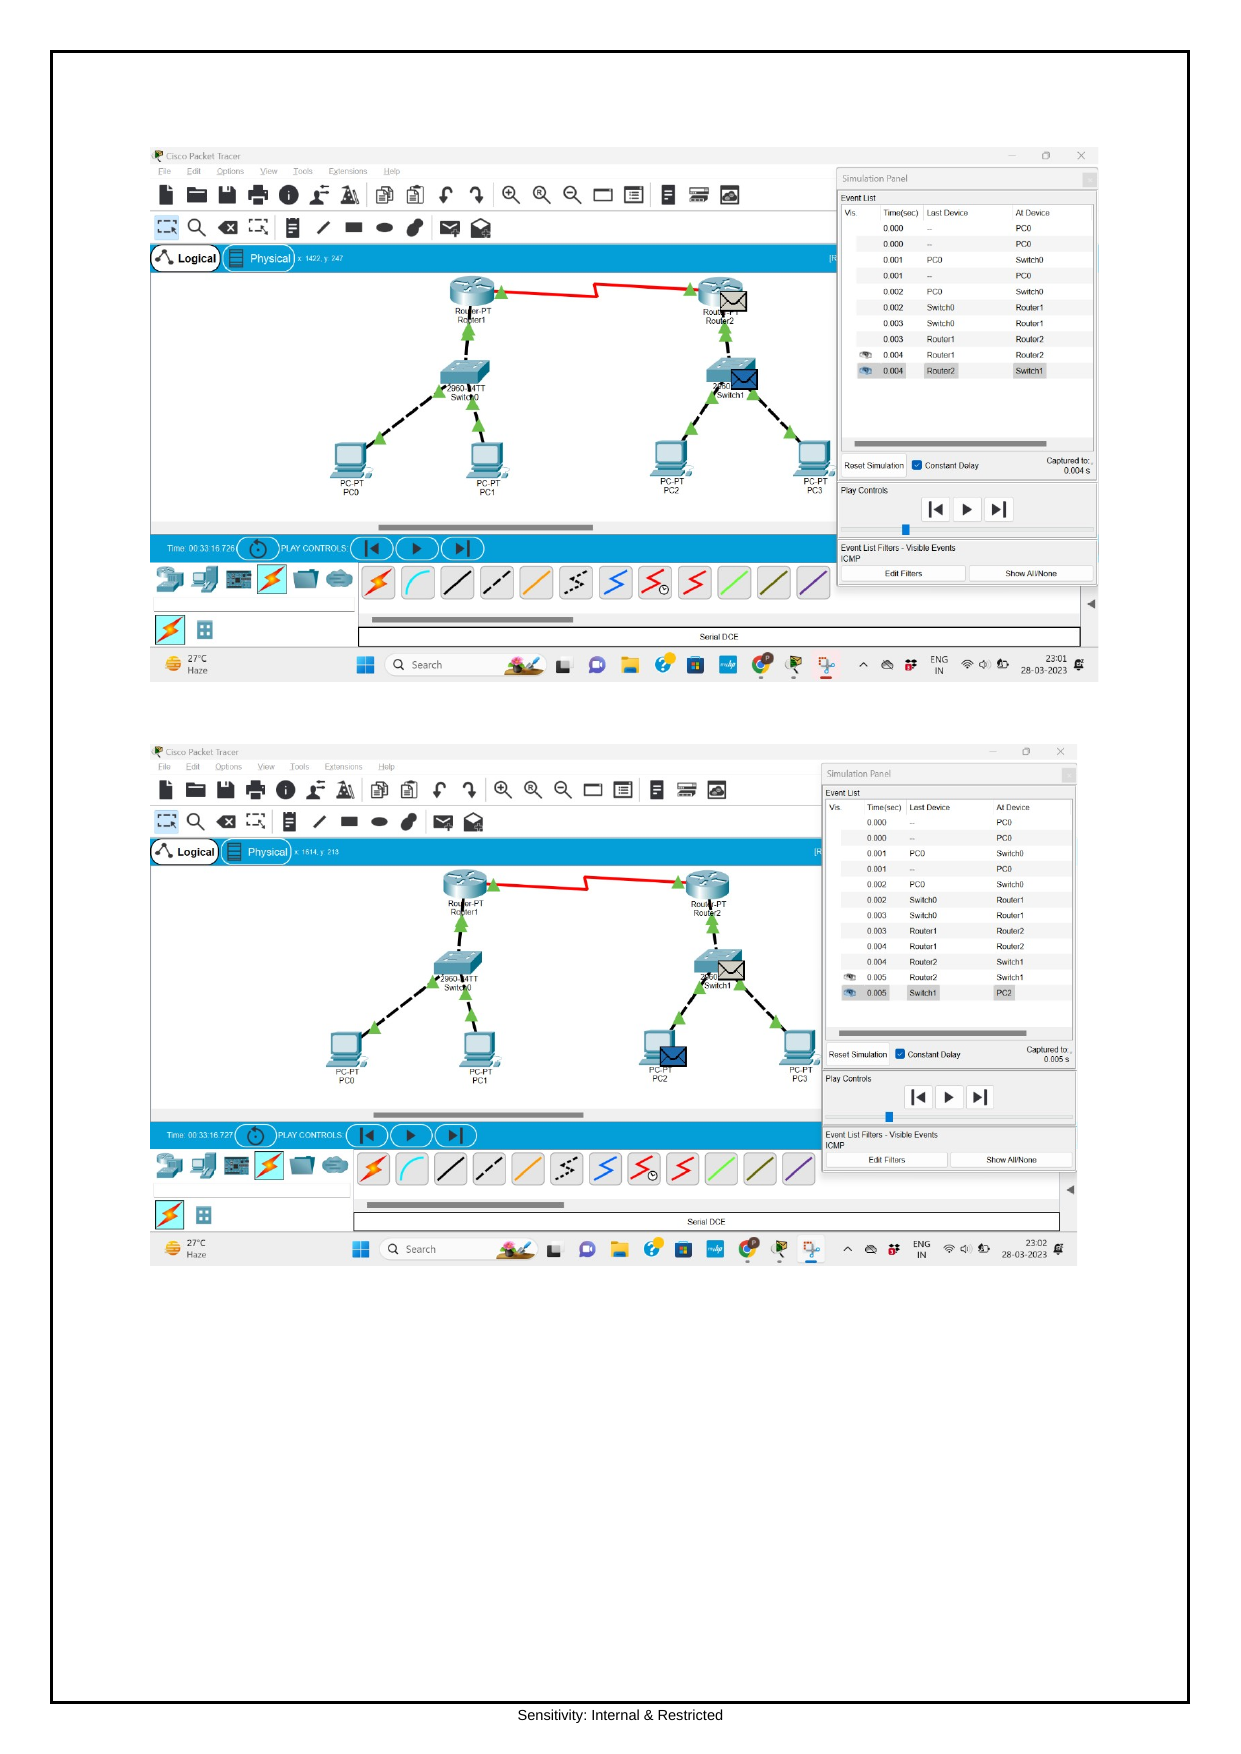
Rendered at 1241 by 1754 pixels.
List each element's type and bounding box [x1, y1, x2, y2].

picture [279, 545, 287, 550]
picture [169, 545, 185, 551]
picture [387, 1131, 392, 1139]
picture [313, 545, 332, 550]
picture [319, 1132, 328, 1137]
picture [372, 544, 378, 553]
picture [413, 544, 420, 553]
picture [407, 1131, 414, 1139]
picture [456, 544, 463, 553]
picture [168, 1132, 183, 1137]
picture [449, 1131, 456, 1140]
picture [150, 744, 1078, 1266]
picture [276, 1132, 284, 1138]
picture [150, 147, 1099, 682]
picture [228, 540, 241, 551]
picture [367, 1131, 373, 1139]
